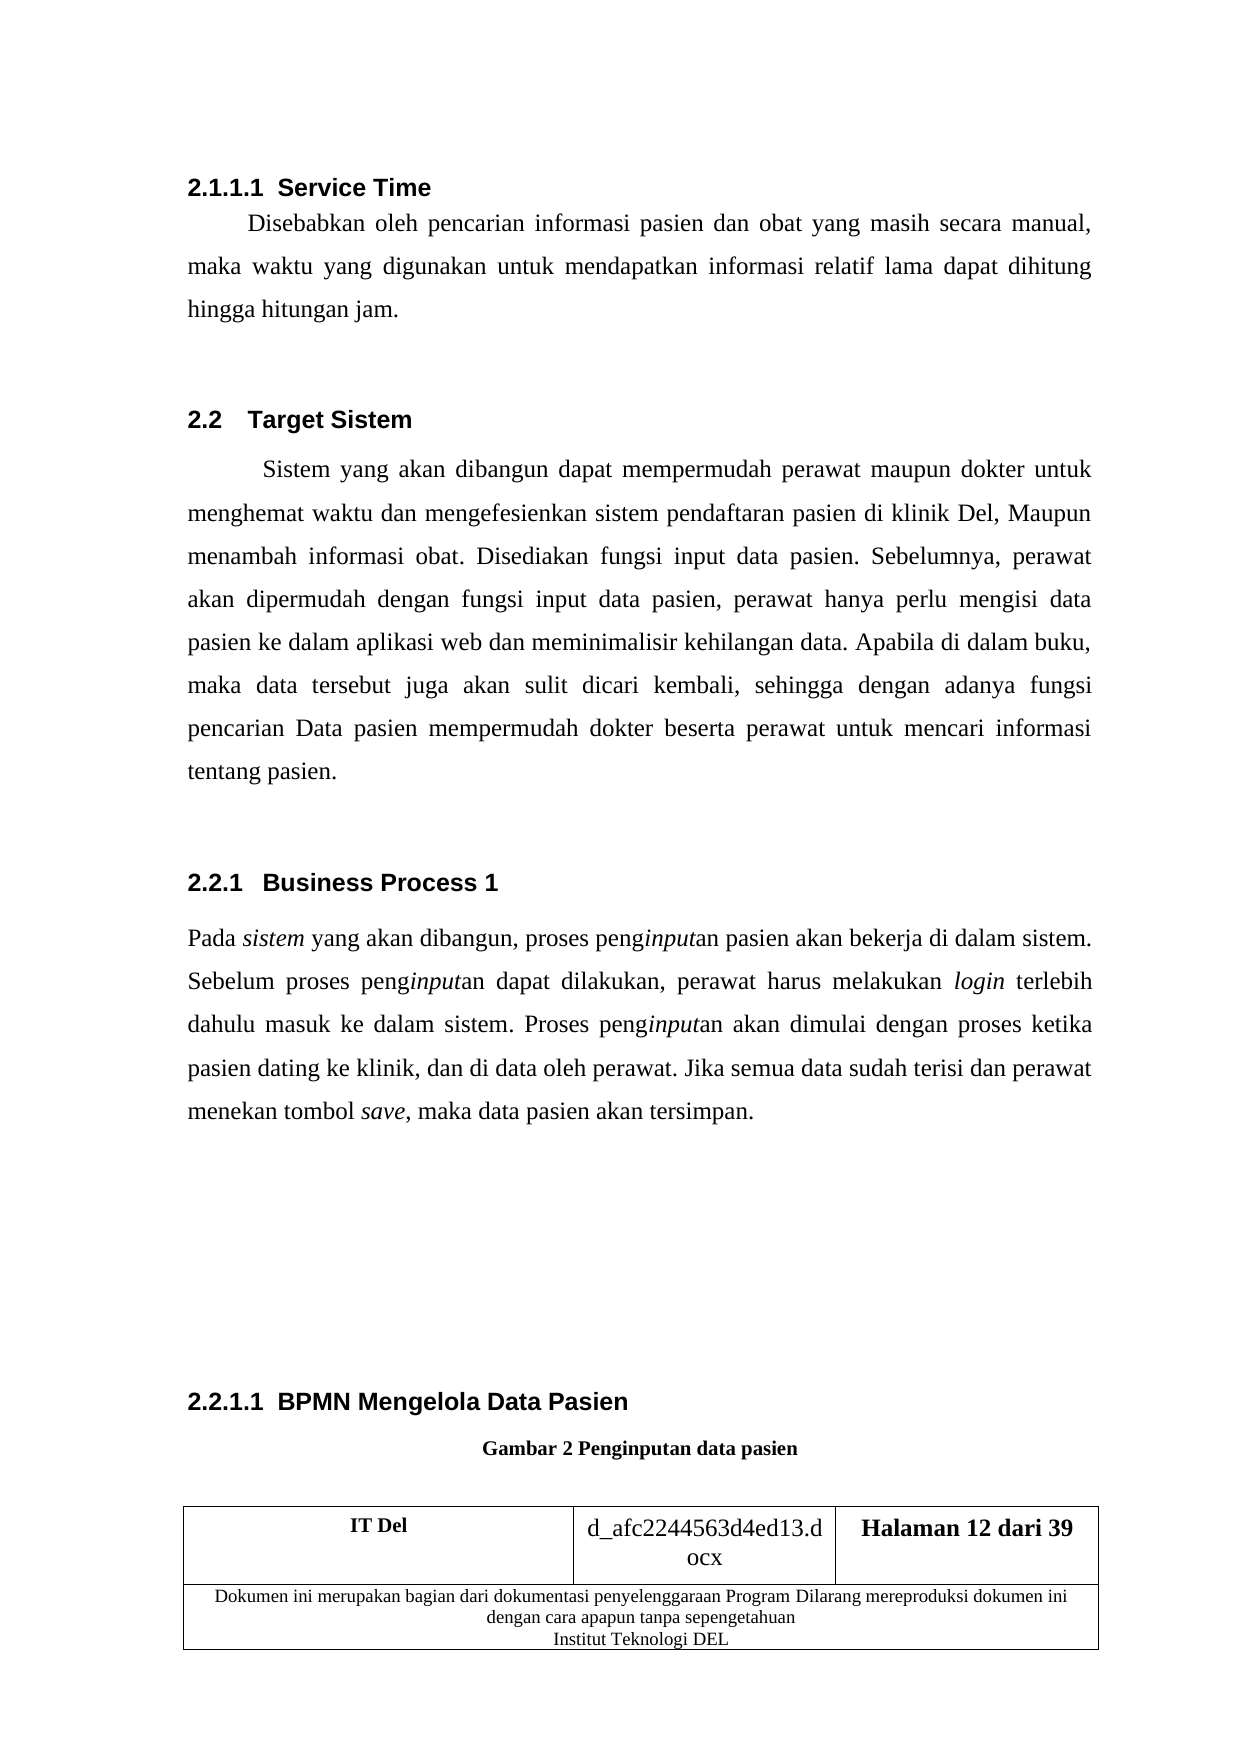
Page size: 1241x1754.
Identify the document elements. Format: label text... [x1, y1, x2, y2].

subtitle BPMN Mengelola Data Pasien [187, 1386, 1092, 1415]
text Sistem yang akan dibangun dapat mempermudah perawat maupun dokter untuk menghemat waktu dan mengefesienkan sistem pendaftaran pasien di klinik Del, Maupun menambah informasi obat. Disediakan fungsi input data pasien. Sebelumnya, perawat akan dipermudah dengan fungsi input data pasien, perawat hanya perlu mengisi data pasien ke dalam aplikasi web dan meminimalisir kehilangan data. Apabila di dalam buku, maka data tersebut juga akan sulit dicari kembali, sehingga dengan adanya fungsi pencarian Data pasien mempermudah dokter beserta perawat untuk mencari informasi tentang pasien. [187, 454, 1092, 785]
text Gambar 2 Penginputan data pasien [187, 1436, 1092, 1460]
subtitle Business Process 1 [187, 868, 1092, 896]
subtitle Target Sistem [187, 405, 1092, 434]
text Pada sistem yang akan dibangun, proses penginputan pasien akan bekerja di dalam sistem. Sebelum proses penginputan dapat dilakukan, perawat harus melakukan login terlebih dahulu masuk ke dalam sistem. Proses penginputan akan dimulai dengan proses ketika pasien dating ke klinik, dan di data oleh perawat. Jika semua data sudah terisi dan perawat menekan tombol save, maka data pasien akan tersimpan. [187, 923, 1092, 1124]
text Disebabkan oleh pencarian informasi pasien dan obat yang masih secara manual, maka waktu yang digunakan untuk mendapatkan informasi relatif lama dapat dihitung hingga hitungan jam. [187, 208, 1092, 323]
subtitle Service Time [187, 173, 1092, 201]
